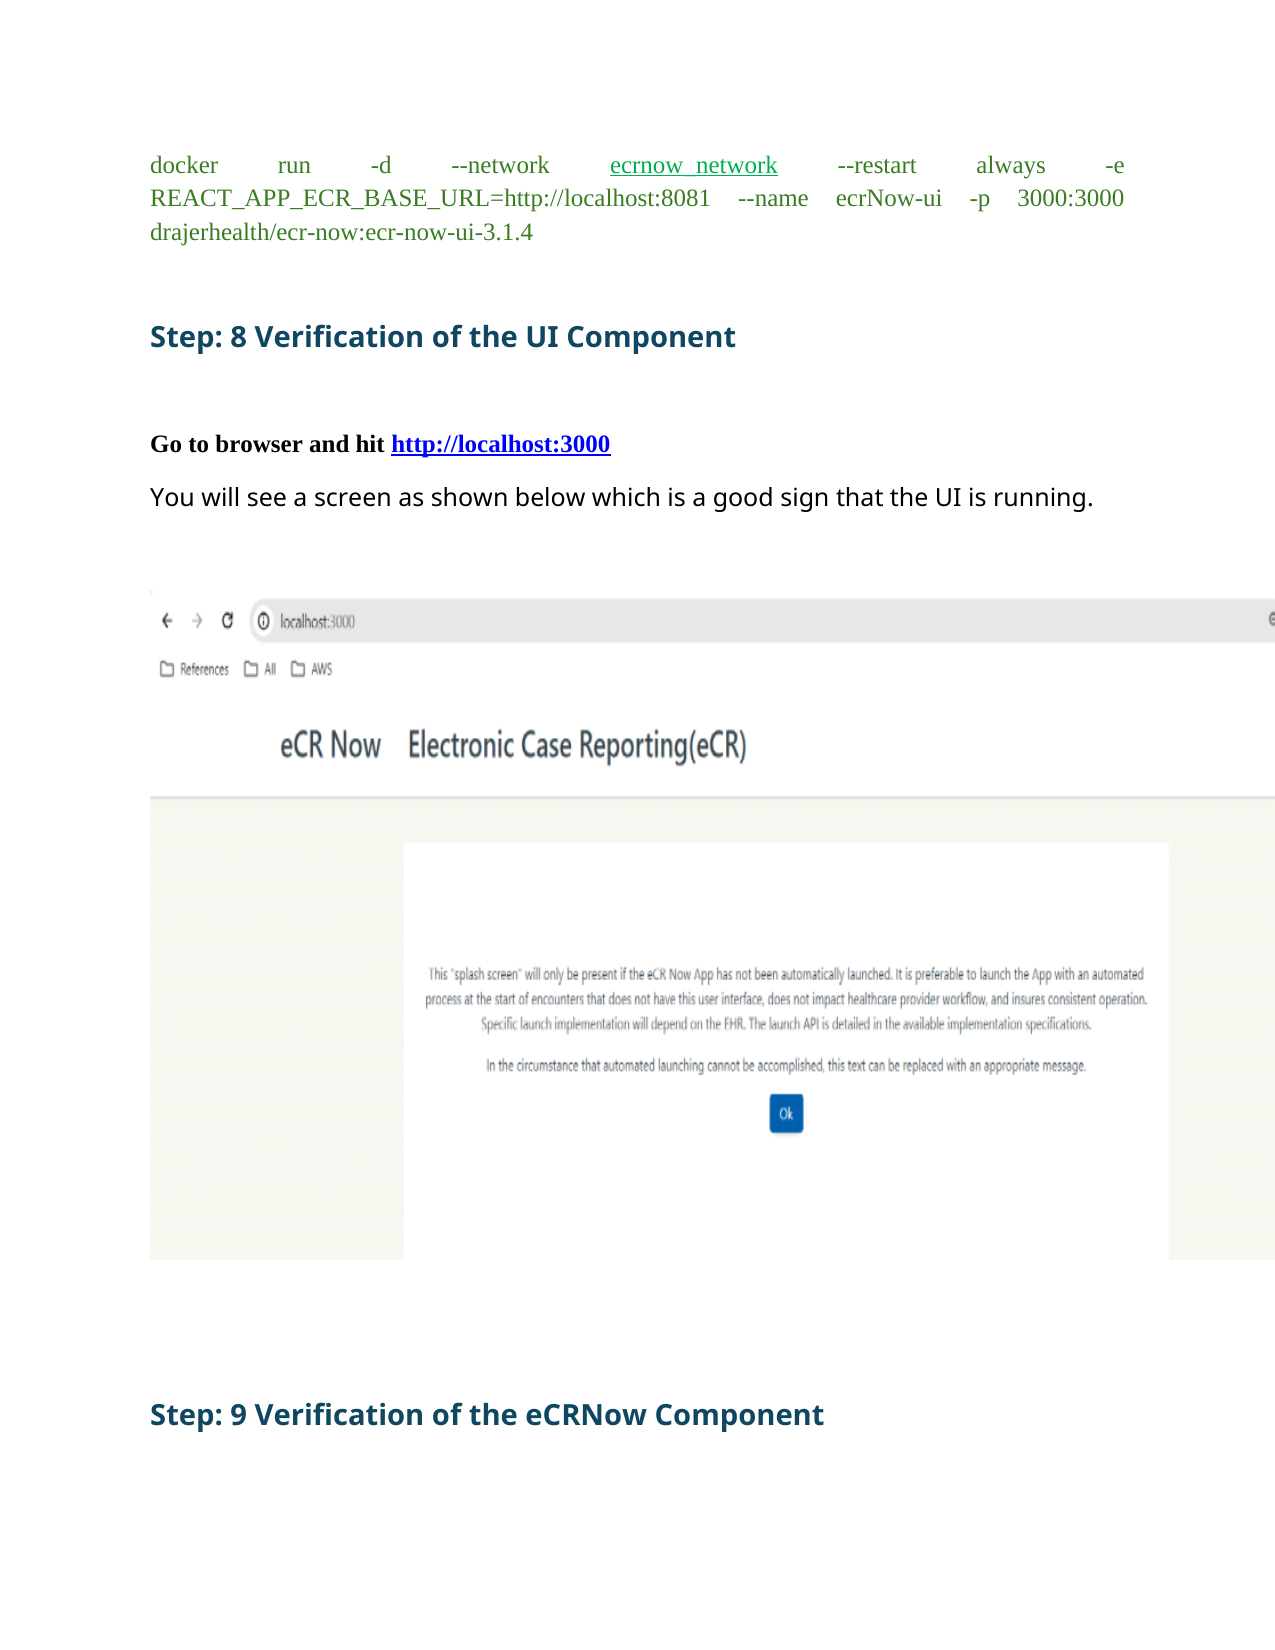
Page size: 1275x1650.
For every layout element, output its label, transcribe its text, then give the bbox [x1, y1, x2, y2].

text docker run -d --network ecrnow_network --restart always -e REACT_APP_ECR_BASE_URL=http://localhost:8081 --name ecrNow-ui -p 3000:3000 drajerhealth/ecr-now:ecr-now-ui-3.1.4 [150, 150, 1125, 245]
text Step: 8 Verification of the UI Component [150, 317, 1125, 356]
text Go to browser and hit http://localhost:3000 [150, 429, 1125, 458]
text Step: 9 Verification of the eCRNow Component [150, 1394, 1125, 1434]
text You will see a screen as shown below which is a good sign that the UI is running. [150, 479, 1125, 513]
